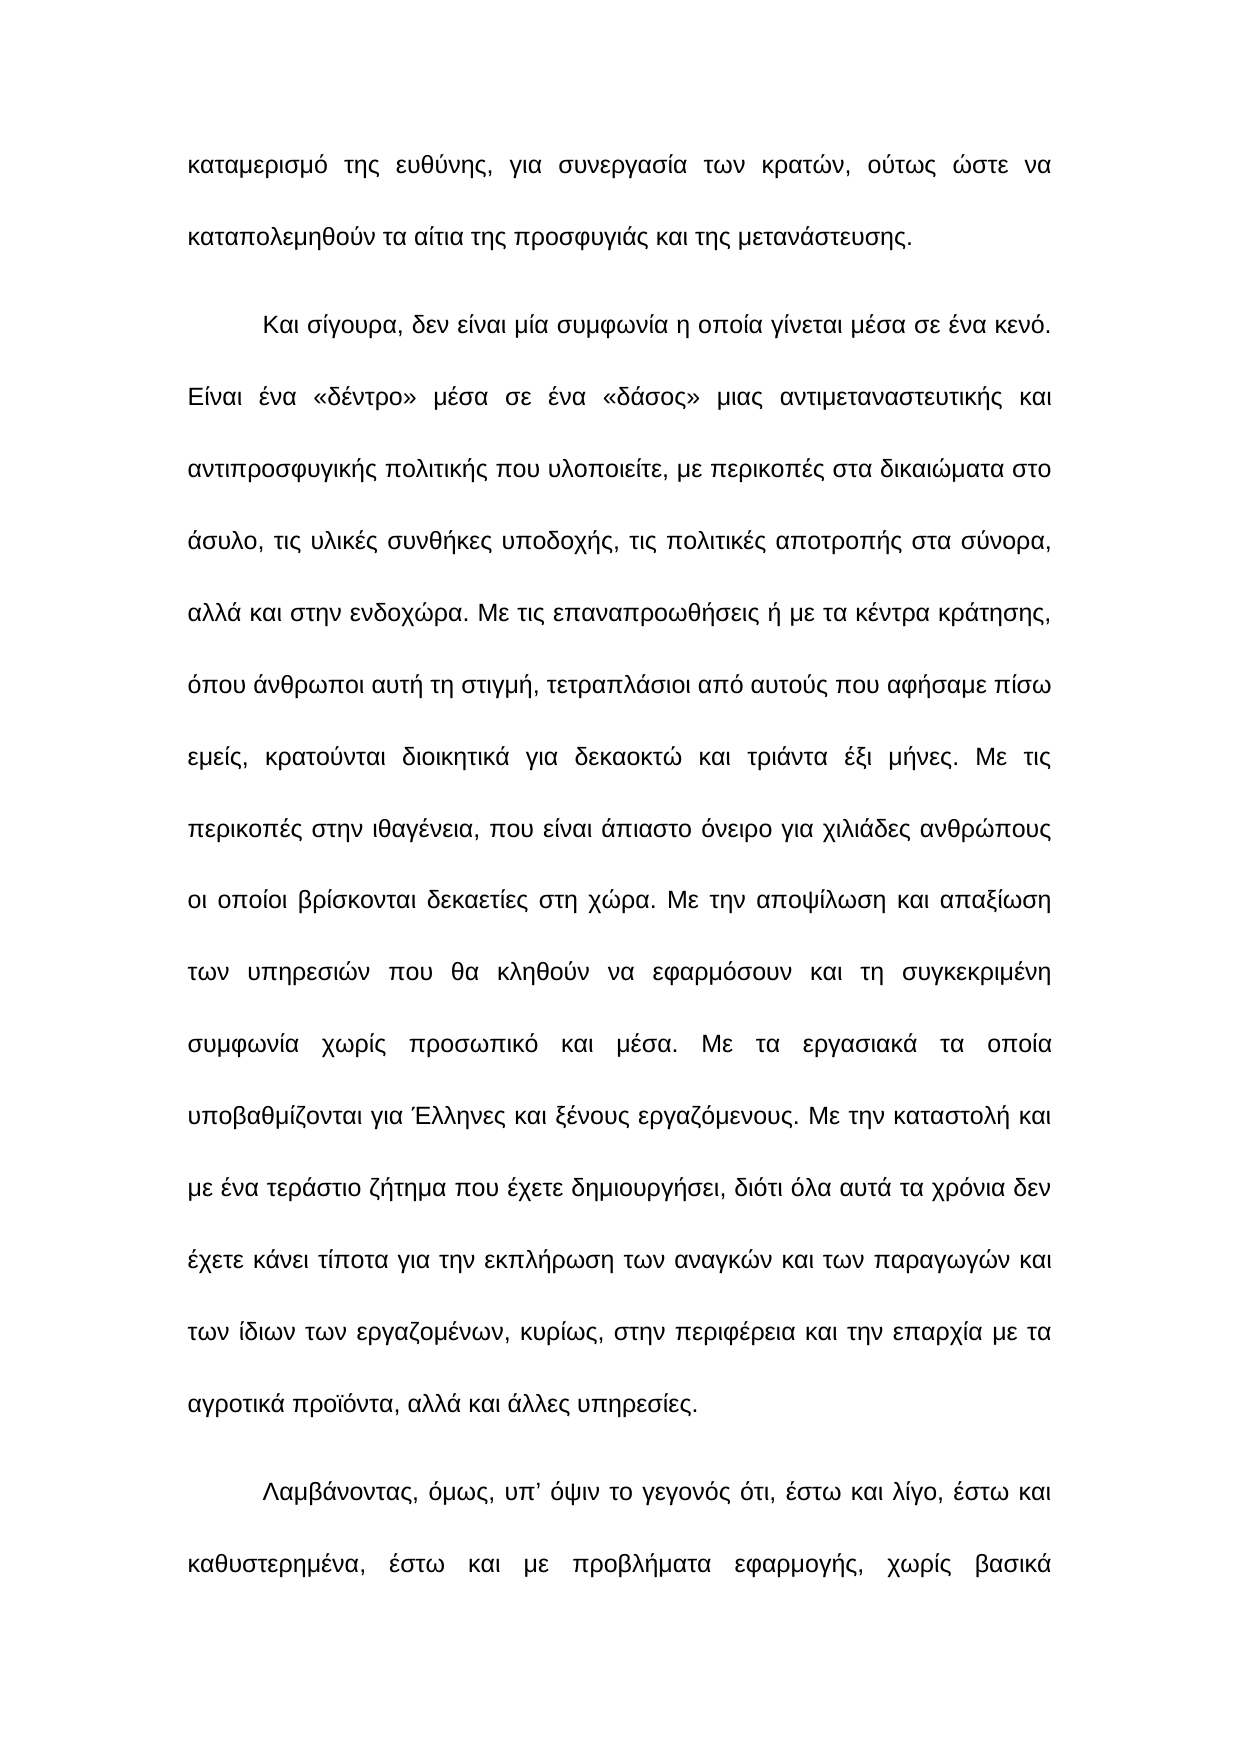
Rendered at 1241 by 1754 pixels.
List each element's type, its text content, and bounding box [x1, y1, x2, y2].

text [187, 1477, 1053, 1578]
text Και σίγουρα, δεν είναι μία συμφωνία η οποία γίνεται μέσα σε ένα κενό. Είναι ένα «δέντρο» μέσα σε ένα «δάσος» μιας αντιμεταναστευτικής και αντιπροσφυγικής πολιτικής που υλοποιείτε, με περικοπές στα δικαιώματα στο άσυλο, τις υλικές συνθήκες υποδοχής, τις πολιτικές αποτροπής στα σύνορα, αλλά και στην ενδοχώρα. Με τις επαναπροωθήσεις ή με τα κέντρα κράτησης, όπου άνθρωποι αυτή τη στιγμή, τετραπλάσιοι από αυτούς που αφήσαμε πίσω εμείς, κρατούνται διοικητικά για δεκαοκτώ και τριάντα έξι μήνες. Με τις περικοπές στην ιθαγένεια, που είναι άπιαστο όνειρο για χιλιάδες ανθρώπους οι οποίοι βρίσκονται δεκαετίες στη χώρα. Με την αποψίλωση και απαξίωση των υπηρεσιών που θα κληθούν να εφαρμόσουν και τη συγκεκριμένη συμφωνία χωρίς προσωπικό και μέσα. Με τα εργασιακά τα οποία υποβαθμίζονται για Έλληνες και ξένους εργαζόμενους. Με την καταστολή και με ένα τεράστιο ζήτημα που έχετε δημιουργήσει, διότι όλα αυτά τα χρόνια δεν έχετε κάνει τίποτα για την εκπλήρωση των αναγκών και των παραγωγών και των ίδιων των εργαζομένων, κυρίως, στην περιφέρεια και την επαρχία με τα αγροτικά προϊόντα, αλλά και άλλες υπηρεσίες. [187, 310, 1053, 1417]
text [187, 150, 1053, 251]
